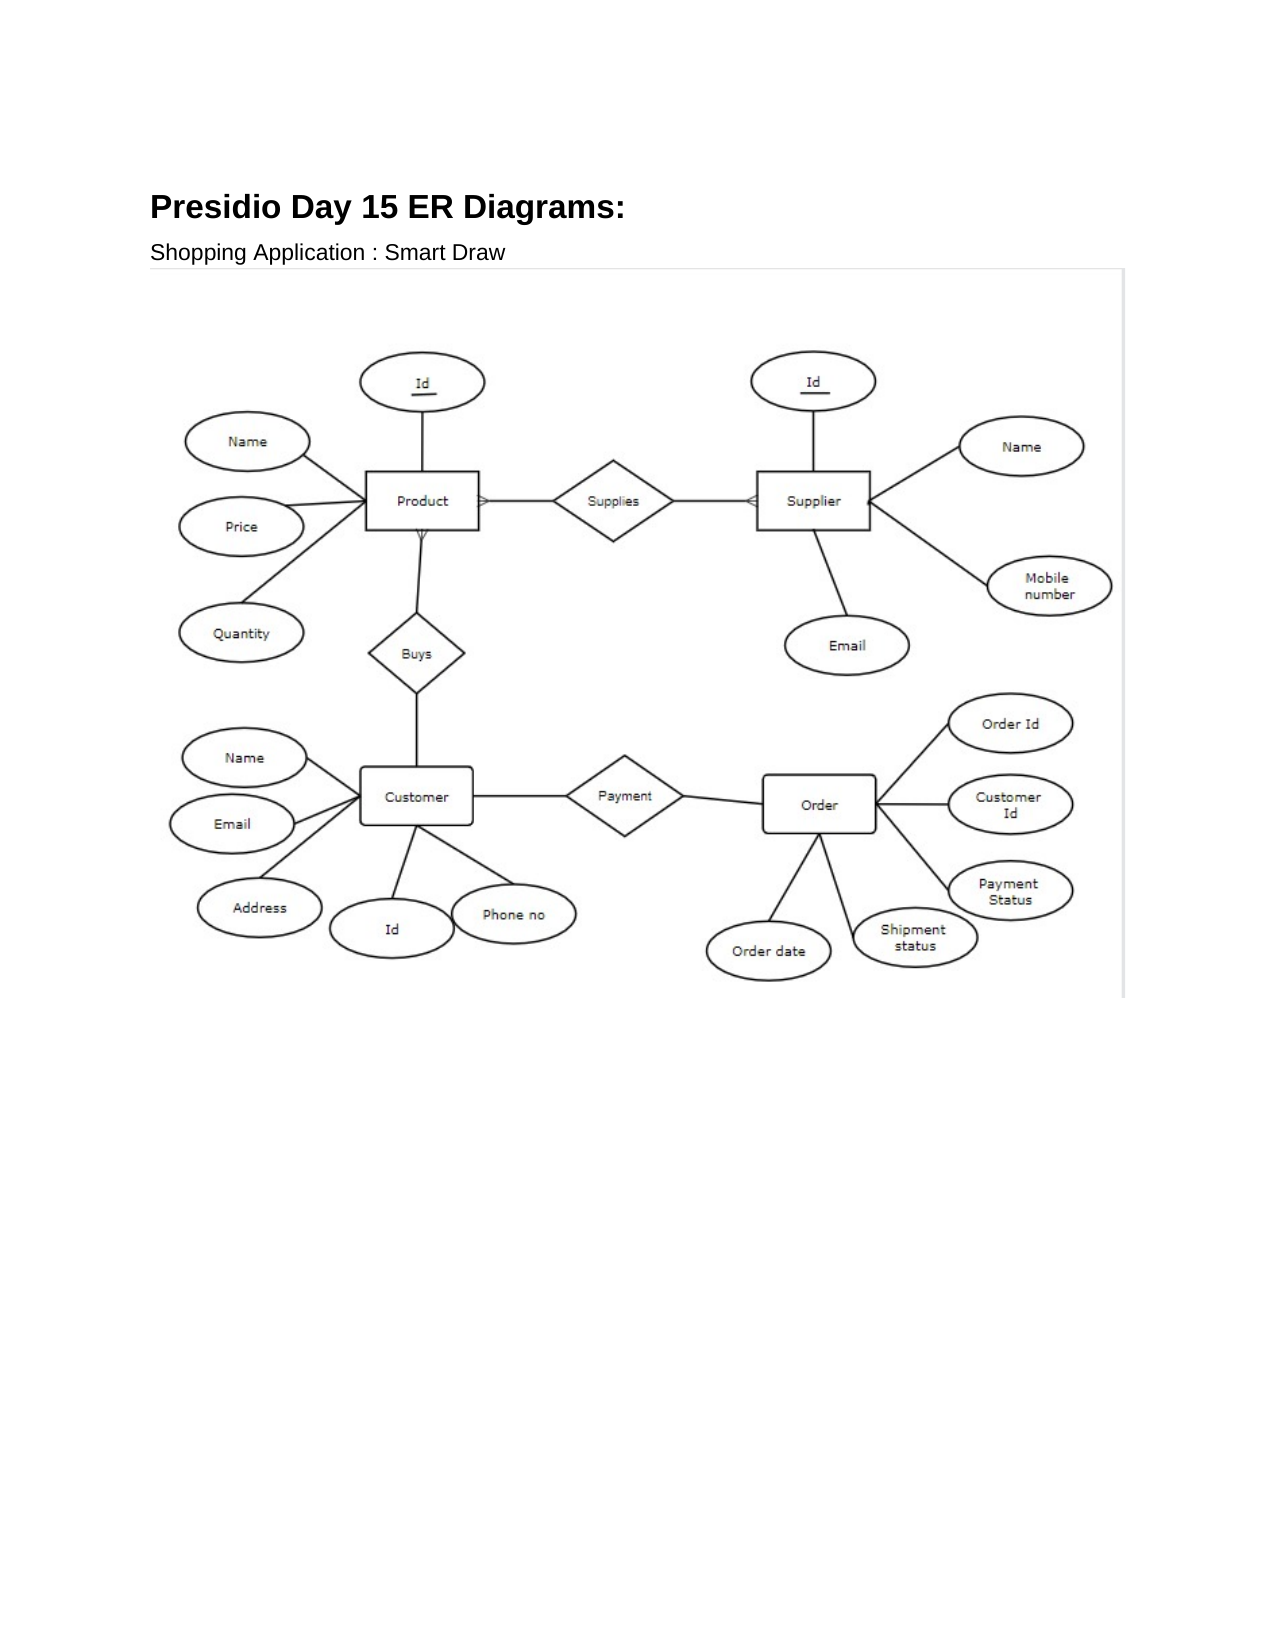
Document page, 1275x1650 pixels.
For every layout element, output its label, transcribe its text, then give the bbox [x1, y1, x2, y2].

picture [150, 268, 1125, 998]
text Shopping Application : Smart Draw [150, 238, 1125, 265]
subtitle Presidio Day 15 ER Diagrams: [150, 187, 1125, 226]
